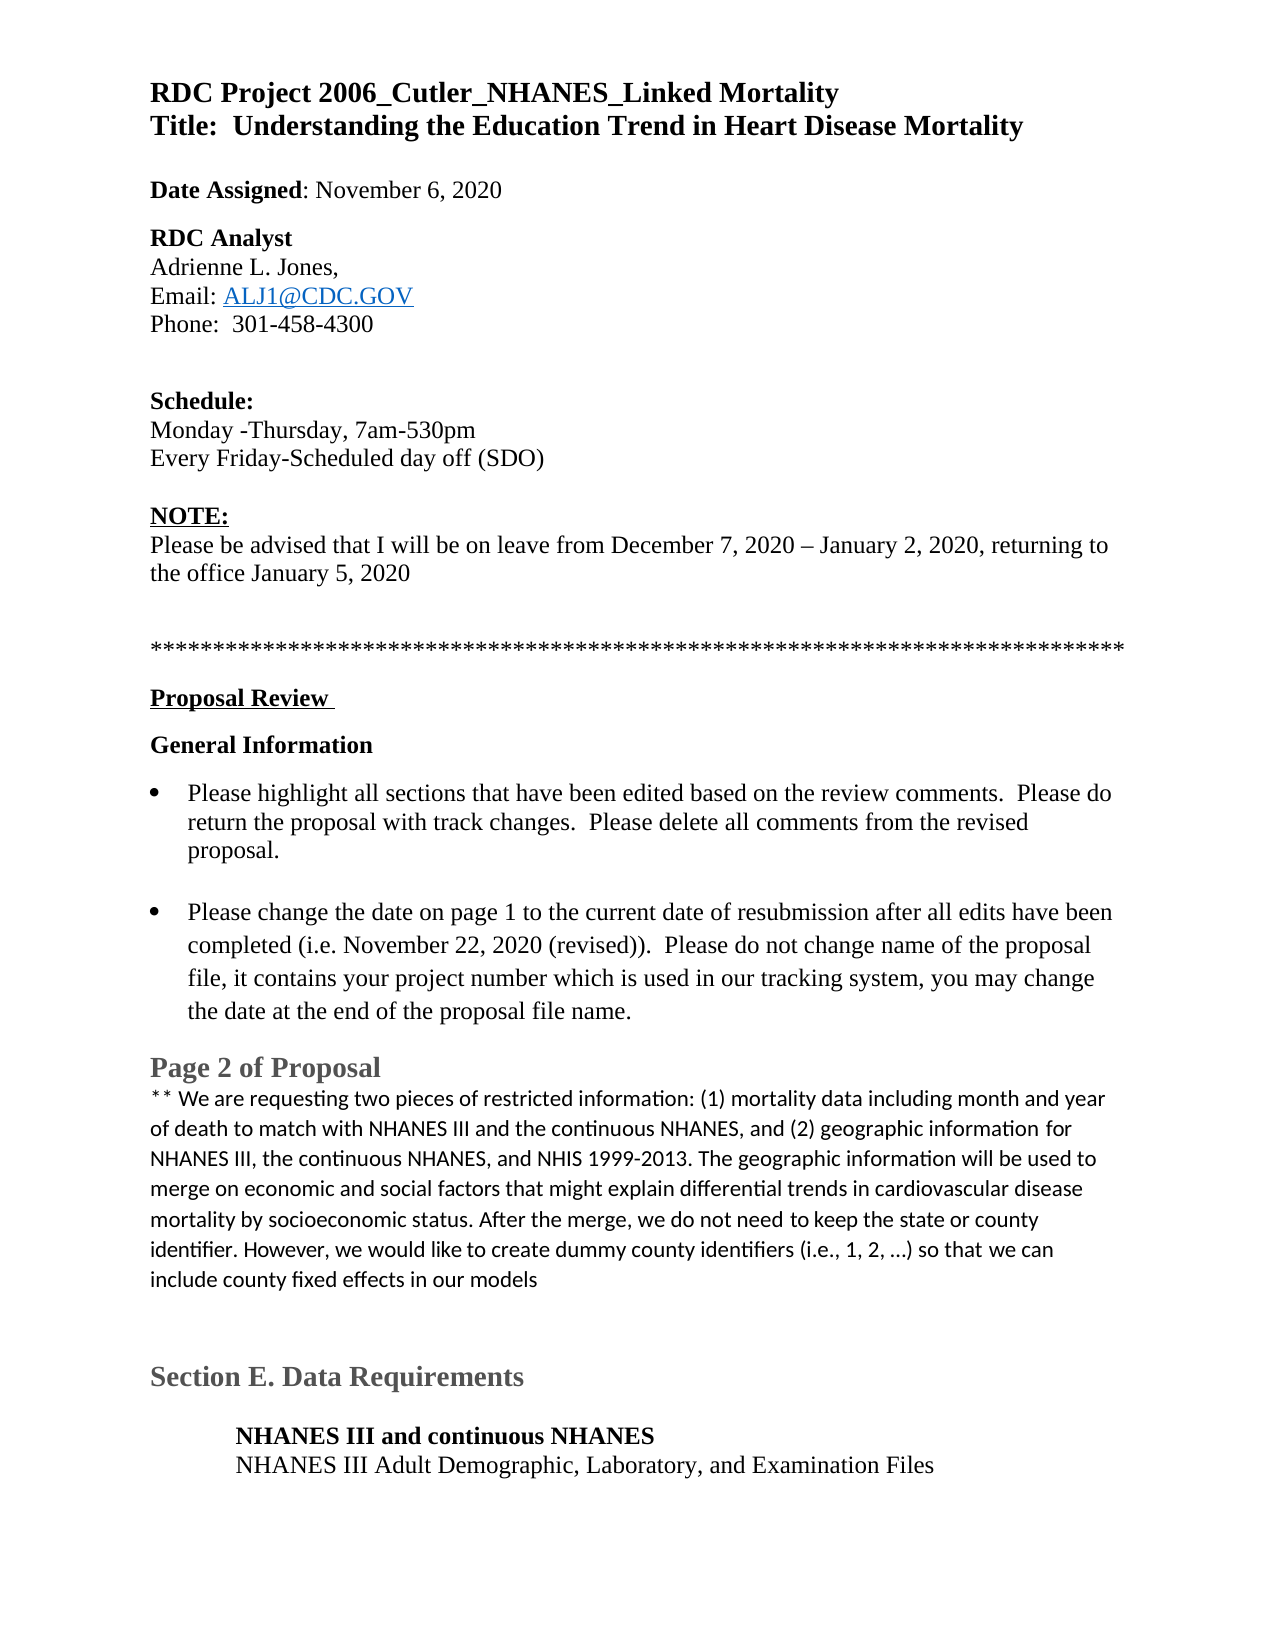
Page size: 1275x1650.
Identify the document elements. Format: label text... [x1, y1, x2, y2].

text NOTE: [150, 501, 1125, 530]
text Proposal Review [150, 683, 1125, 711]
text Please be advised that I will be on leave from December 7, 2020 – January 2, 2020, returning to the office January 5, 2020 [150, 530, 1125, 587]
subtitle NHANES III and continuous NHANES [235, 1421, 1125, 1450]
text ** We are requesting two pieces of restricted information: (1) mortality data including month and year of death to match with NHANES III and the continuous NHANES, and (2) geographic information for NHANES III, the continuous NHANES, and NHIS 1999-2013. The geographic information will be used to merge on economic and social factors that might explain differential trends in cardiovascular disease mortality by socioeconomic status. After the merge, we do not need to keep the state or county identifier. However, we would like to create dummy county identifiers (i.e., 1, 2, …) so that we can include county fixed effects in our models [150, 1084, 1125, 1293]
text Every Friday-Scheduled day off (SDO) [150, 443, 1125, 472]
subtitle Section E. Data Requirements [150, 1359, 1125, 1392]
text Schedule: [150, 386, 1125, 415]
list Please change the date on page 1 to the current date of resubmission after all edits have been completed (i.e. November 22, 2020 (revised)). Please do not change name of the proposal file, it contains your project number which is used in our tracking system, you may change the date at the end of the proposal file name. [150, 897, 1125, 1025]
text Email: ALJ1@CDC.GOV [150, 281, 1125, 309]
text NHANES III Adult Demographic, Laboratory, and Examination Files [235, 1450, 1125, 1479]
text General Information [150, 730, 1125, 759]
text RDC Analyst [150, 223, 1125, 252]
text ****************************************************************************** [150, 635, 1125, 664]
list Please highlight all sections that have been edited based on the review comments. Please do return the proposal with track changes. Please delete all comments from the revised proposal. [150, 778, 1125, 864]
text Monday -Thursday, 7am-530pm [150, 415, 1125, 443]
text Phone: 301-458-4300 [150, 309, 1125, 338]
text Date Assigned: November 6, 2020 [150, 176, 1125, 204]
text Adrienne L. Jones, [150, 252, 1125, 281]
subtitle Page 2 of Proposal [150, 1050, 1125, 1084]
